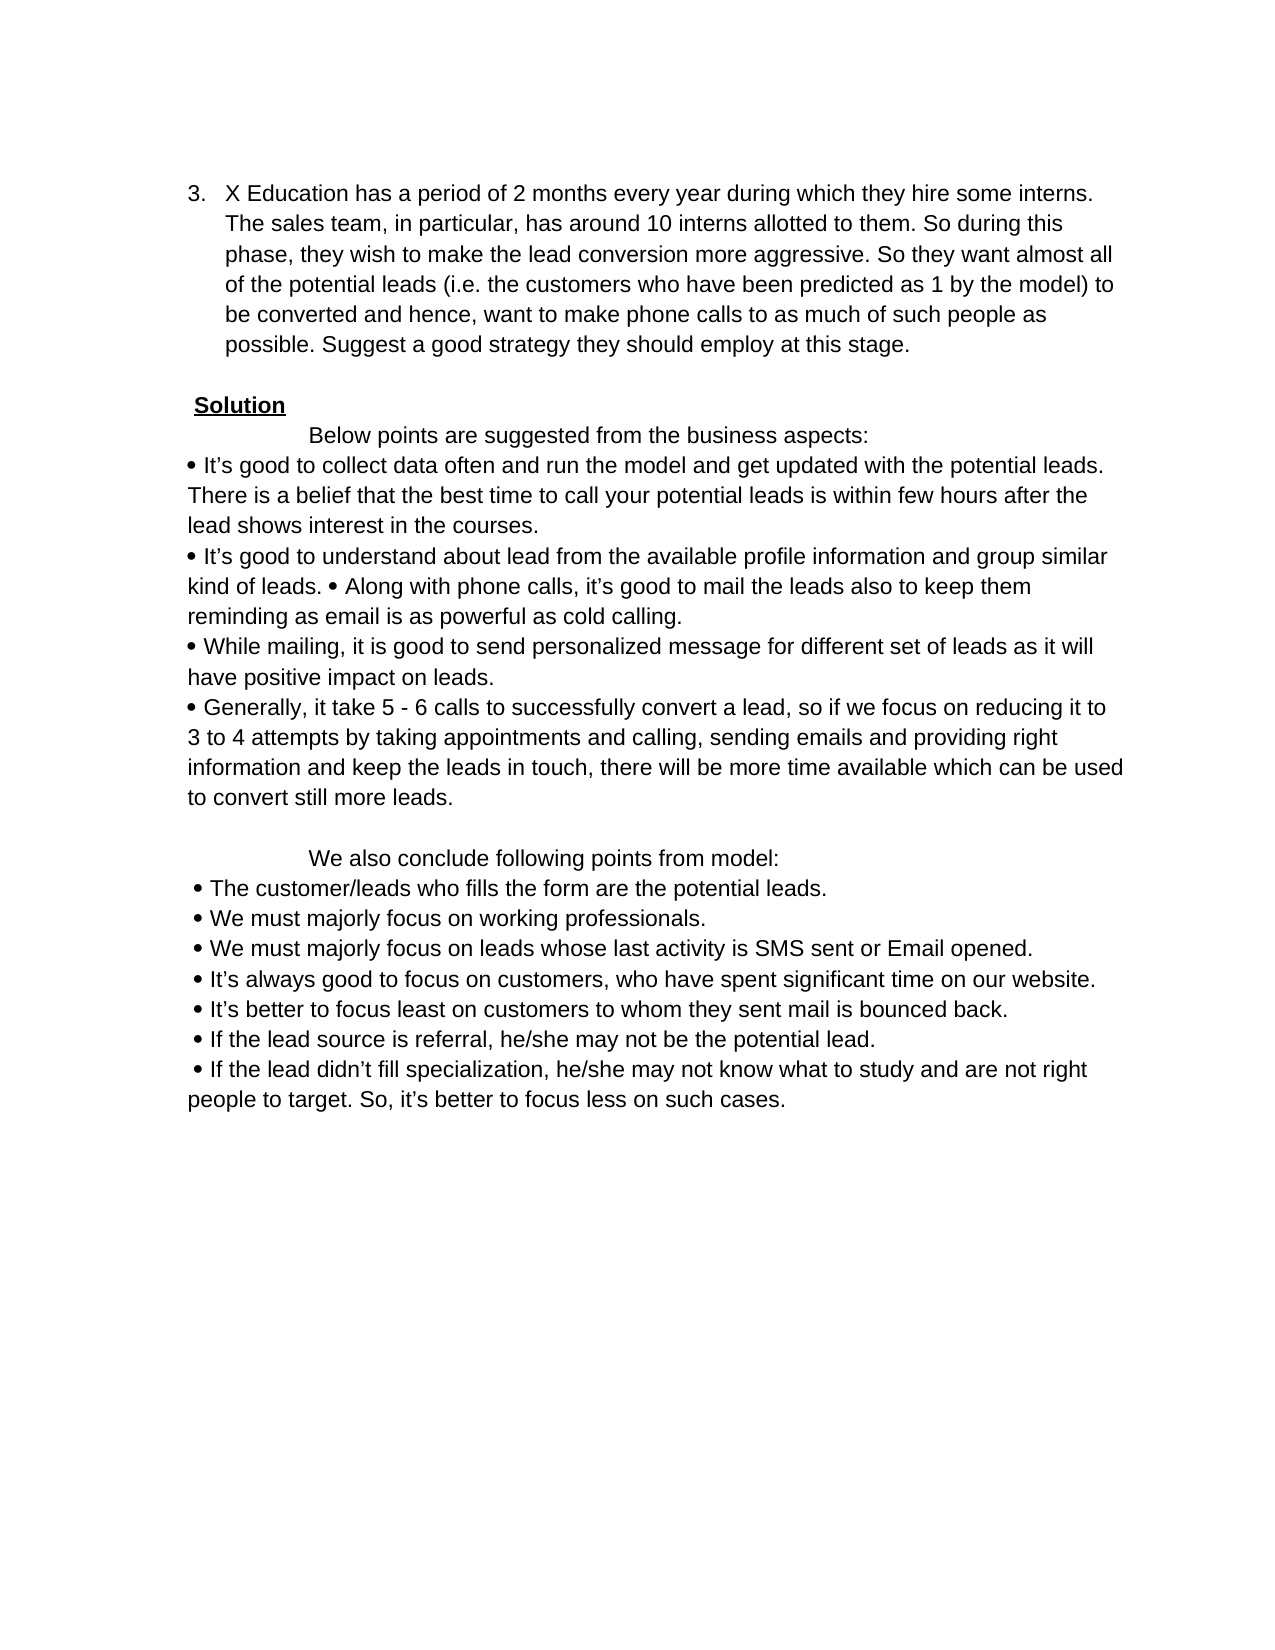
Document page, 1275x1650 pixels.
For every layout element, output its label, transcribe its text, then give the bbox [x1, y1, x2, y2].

text It’s good to understand about lead from the available profile information and group similar kind of leads. Along with phone calls, it’s good to mail the leads also to keep them reminding as email is as powerful as cold calling. [187, 543, 1125, 629]
text If the lead didn’t fill specialization, he/she may not know what to study and are not right people to target. So, it’s better to focus less on such cases. [187, 1056, 1125, 1113]
text Generally, it take 5 - 6 calls to successfully convert a lead, so if we focus on reducing it to 3 to 4 attempts by taking appointments and calling, sending emails and providing right information and keep the leads in touch, there will be more time available which can be used to convert still more leads. [187, 694, 1125, 841]
text The customer/leads who fills the form are the potential leads. [187, 875, 1125, 901]
text It’s good to collect data often and run the model and get updated with the potential leads. There is a belief that the best time to call your potential leads is within few hours after the lead shows interest in the courses. [187, 452, 1125, 539]
list X Education has a period of 2 months every year during which they hire some interns. The sales team, in particular, has around 10 interns allotted to them. So during this phase, they wish to make the lead conversion more aggressive. So they want almost all of the potential leads (i.e. the customers who have been predicted as 1 by the model) to be converted and hence, want to make phone calls to as much of such people as possible. Suggest a good strategy they should employ at this stage. [187, 180, 1125, 358]
text We also conclude following points from model: [187, 845, 1125, 871]
text While mailing, it is good to send personalized message for different set of leads as it will have positive impact on leads. [187, 633, 1125, 690]
text Solution [187, 392, 1125, 418]
text If the lead source is referral, he/she may not be the potential lead. [187, 1026, 1125, 1052]
text We must majorly focus on working professionals. [187, 905, 1125, 932]
text It’s always good to focus on customers, who have spent significant time on our website. [187, 966, 1125, 992]
text Below points are suggested from the business aspects: [187, 422, 1125, 448]
text We must majorly focus on leads whose last activity is SMS sent or Email opened. [187, 935, 1125, 962]
text It’s better to focus least on customers to whom they sent mail is bounced back. [187, 996, 1125, 1022]
